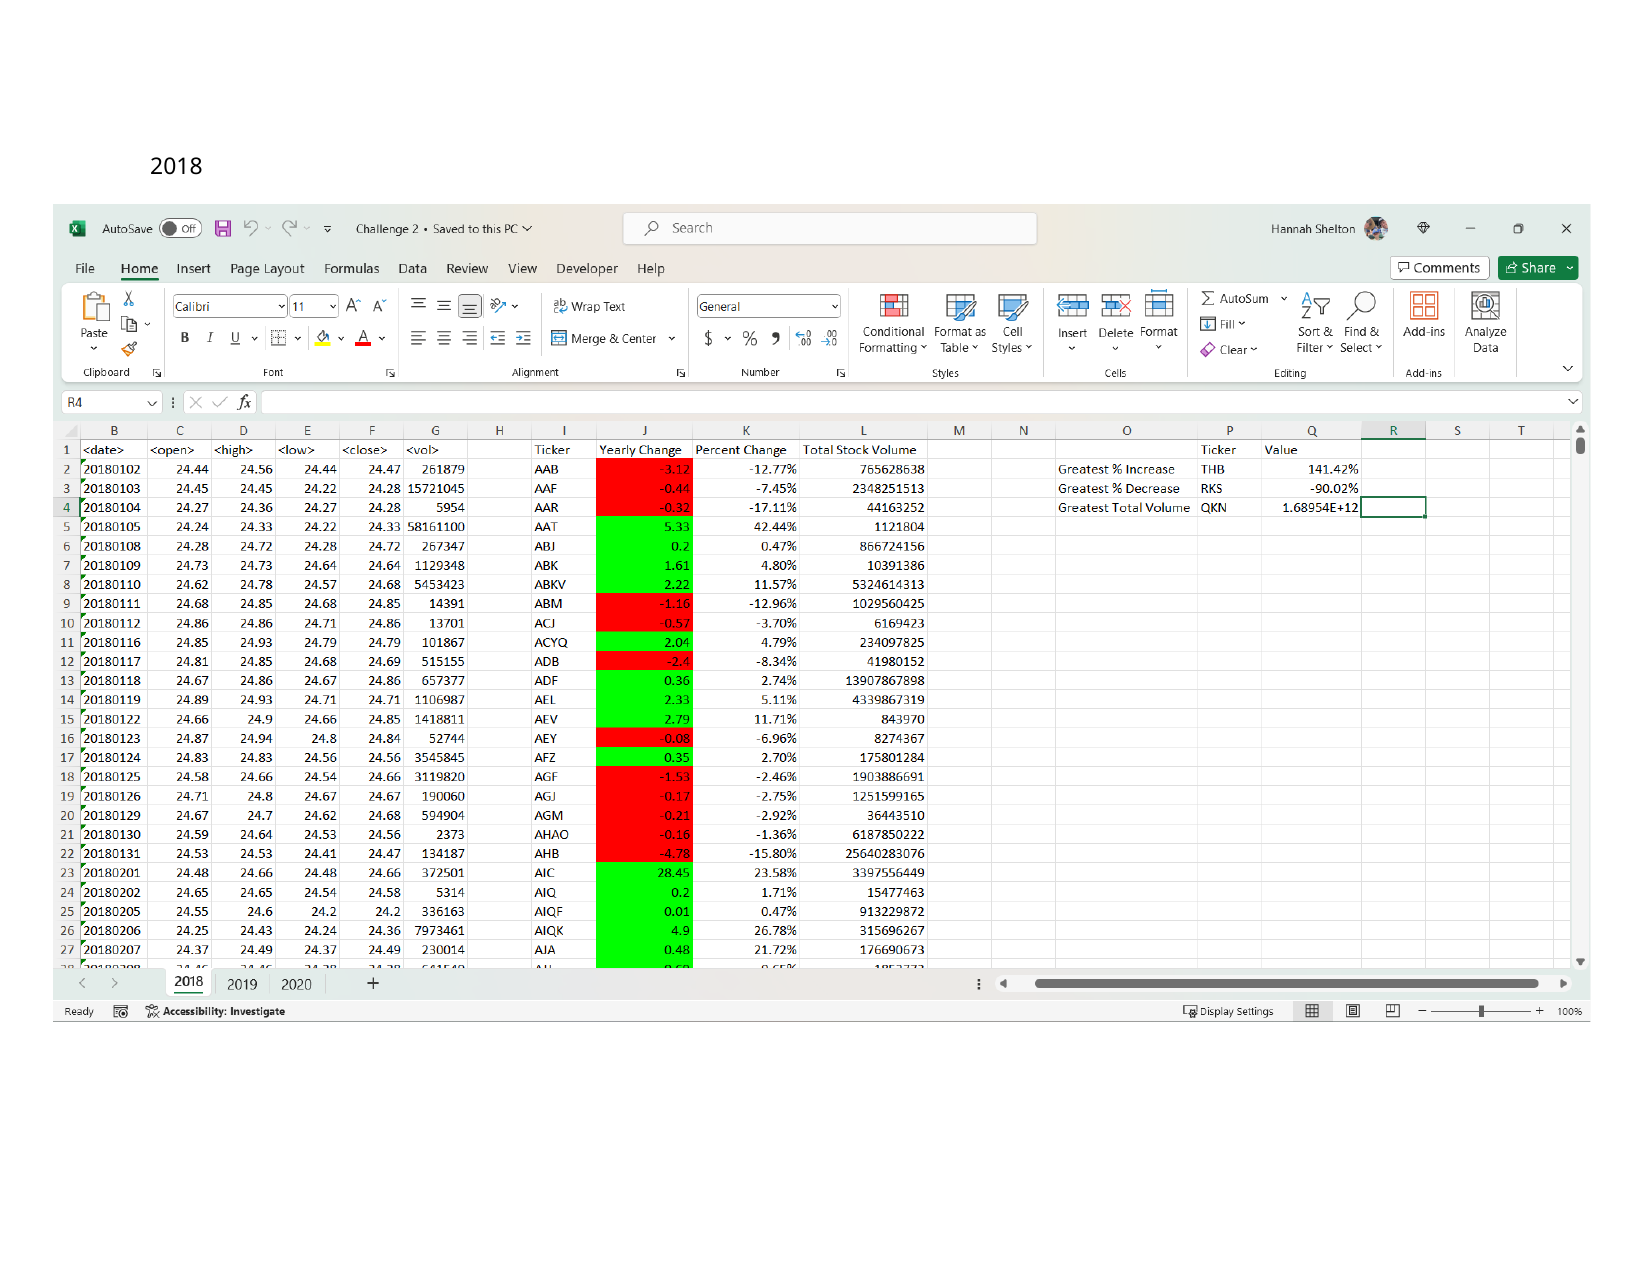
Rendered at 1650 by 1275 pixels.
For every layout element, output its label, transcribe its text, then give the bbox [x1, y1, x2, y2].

text 2018 [150, 150, 1500, 181]
picture [53, 204, 1591, 1022]
